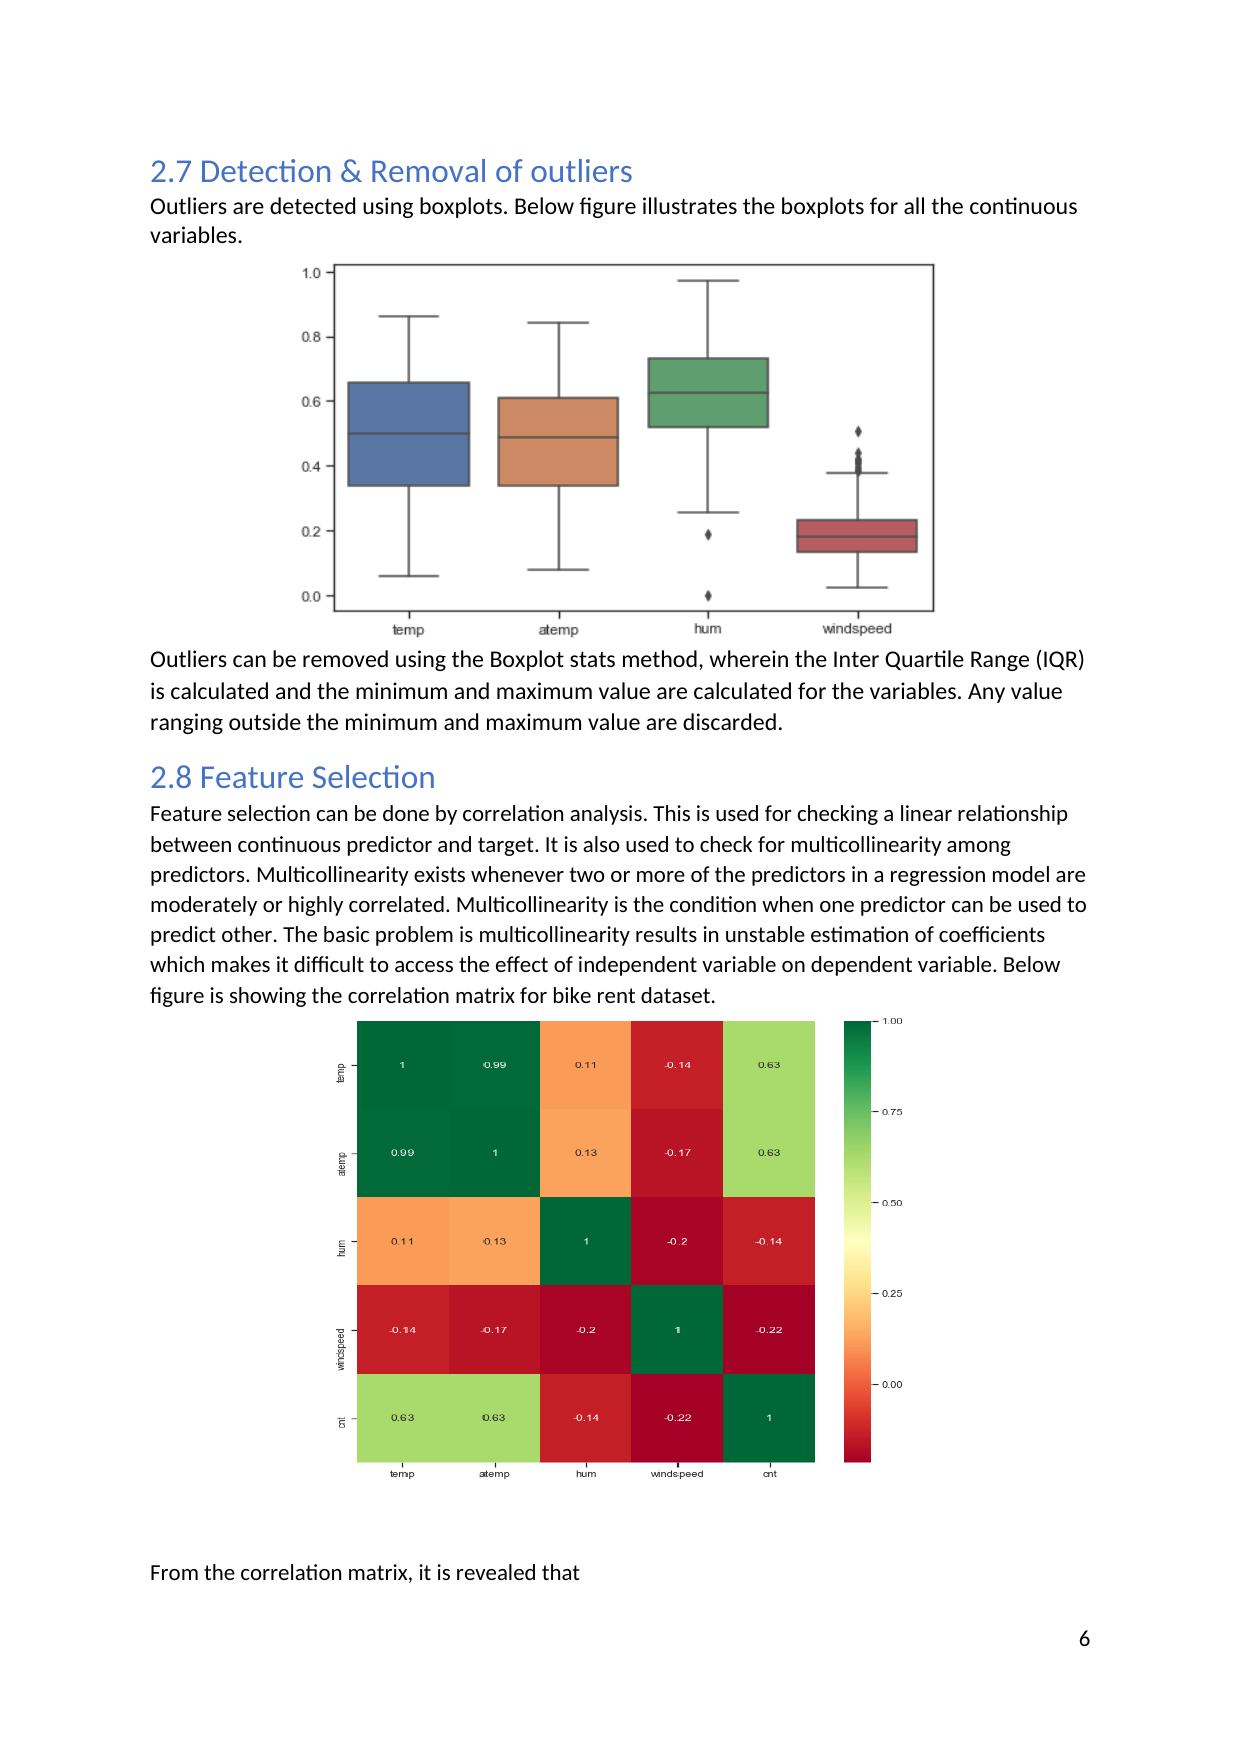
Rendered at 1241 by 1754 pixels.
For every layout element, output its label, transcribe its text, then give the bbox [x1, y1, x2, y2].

picture [291, 249, 949, 645]
text 2.7 Detection & Removal of outliers [150, 150, 1090, 191]
text Outliers can be removed using the Boxplot stats method, wherein the Inter Quartile Range (IQR) is calculated and the minimum and maximum value are calculated for the variables. Any value ranging outside the minimum and maximum value are discarded. [150, 644, 1090, 737]
picture [330, 1011, 911, 1484]
text Outliers are detected using boxplots. Below figure illustrates the boxplots for all the continuous variables. [150, 191, 1090, 249]
text 2.8 Feature Selection [150, 756, 1090, 796]
text Feature selection can be done by correlation analysis. This is used for checking a linear relationship between continuous predictor and target. It is also used to check for multicollinearity among predictors. Multicollinearity exists whenever two or more of the predictors in a regression model are moderately or highly correlated. Multicollinearity is the condition when one predictor can be used to predict other. The basic problem is multicollinearity results in unstable estimation of coefficients which makes it difficult to access the effect of independent variable on dependent variable. Below figure is showing the correlation matrix for bike rent dataset. [150, 799, 1090, 1009]
text From the correlation matrix, it is revealed that [150, 1558, 1090, 1586]
